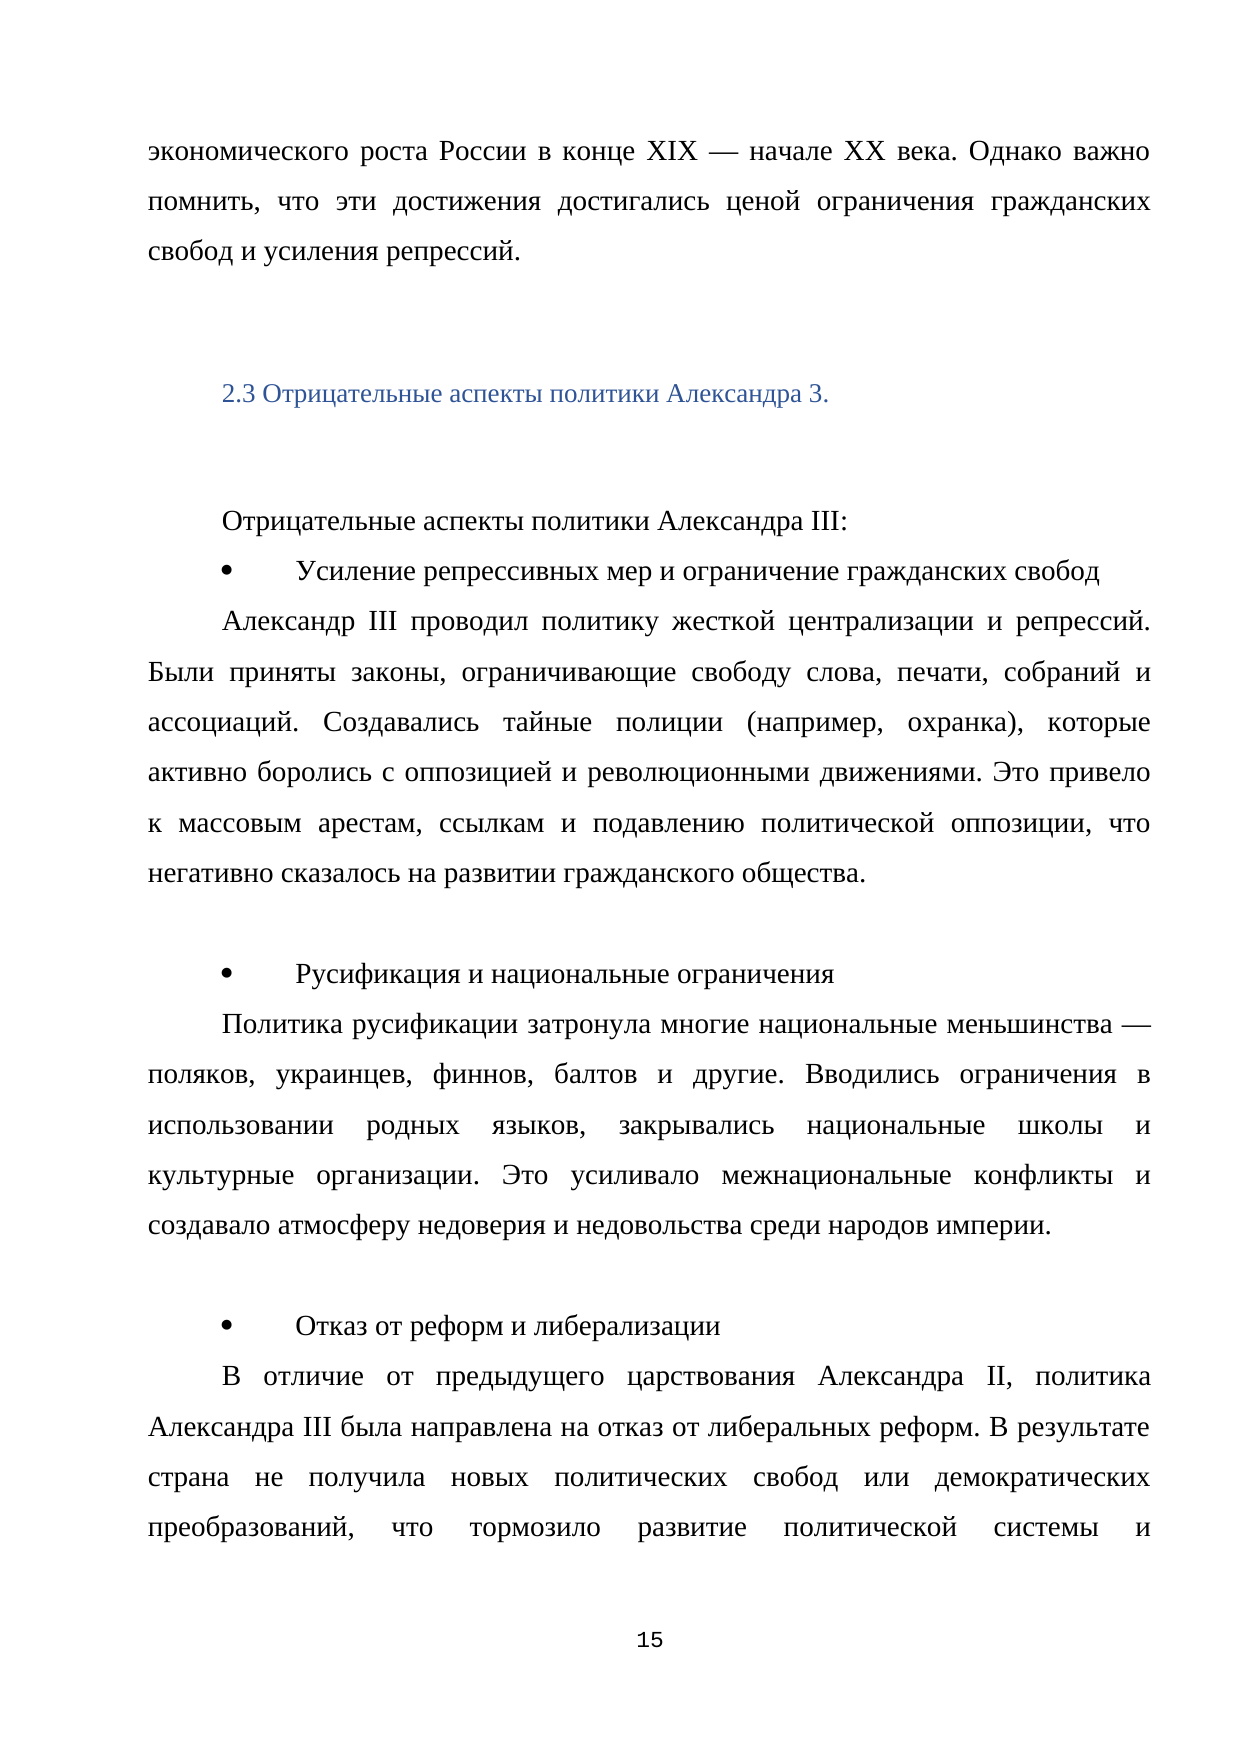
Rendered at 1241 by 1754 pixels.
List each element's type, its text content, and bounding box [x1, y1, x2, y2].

list Усиление репрессивных мер и ограничение гражданских свобод [148, 553, 1152, 587]
list Политика русификации затронула многие национальные меньшинства — поляков, украинцев, финнов, балтов и другие. Вводились ограничения в использовании родных языков, закрывались национальные школы и культурные организации. Это усиливало межнациональные конфликты и создавало атмосферу недоверия и недовольства среди народов империи. [148, 1006, 1152, 1241]
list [148, 1358, 1152, 1543]
list Отказ от реформ и либерализации [148, 1308, 1152, 1342]
subtitle 2.3 Отрицательные аспекты политики Александра 3. [148, 377, 1152, 408]
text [148, 133, 1152, 267]
list Русификация и национальные ограничения [148, 956, 1152, 989]
list Александр III проводил политику жесткой централизации и репрессий. Были приняты законы, ограничивающие свободу слова, печати, собраний и ассоциаций. Создавались тайные полиции (например, охранка), которые активно боролись с оппозицией и революционными движениями. Это привело к массовым арестам, ссылкам и подавлению политической оппозиции, что негативно сказалось на развитии гражданского общества. [148, 603, 1152, 889]
text Отрицательные аспекты политики Александра III: [148, 503, 1152, 536]
